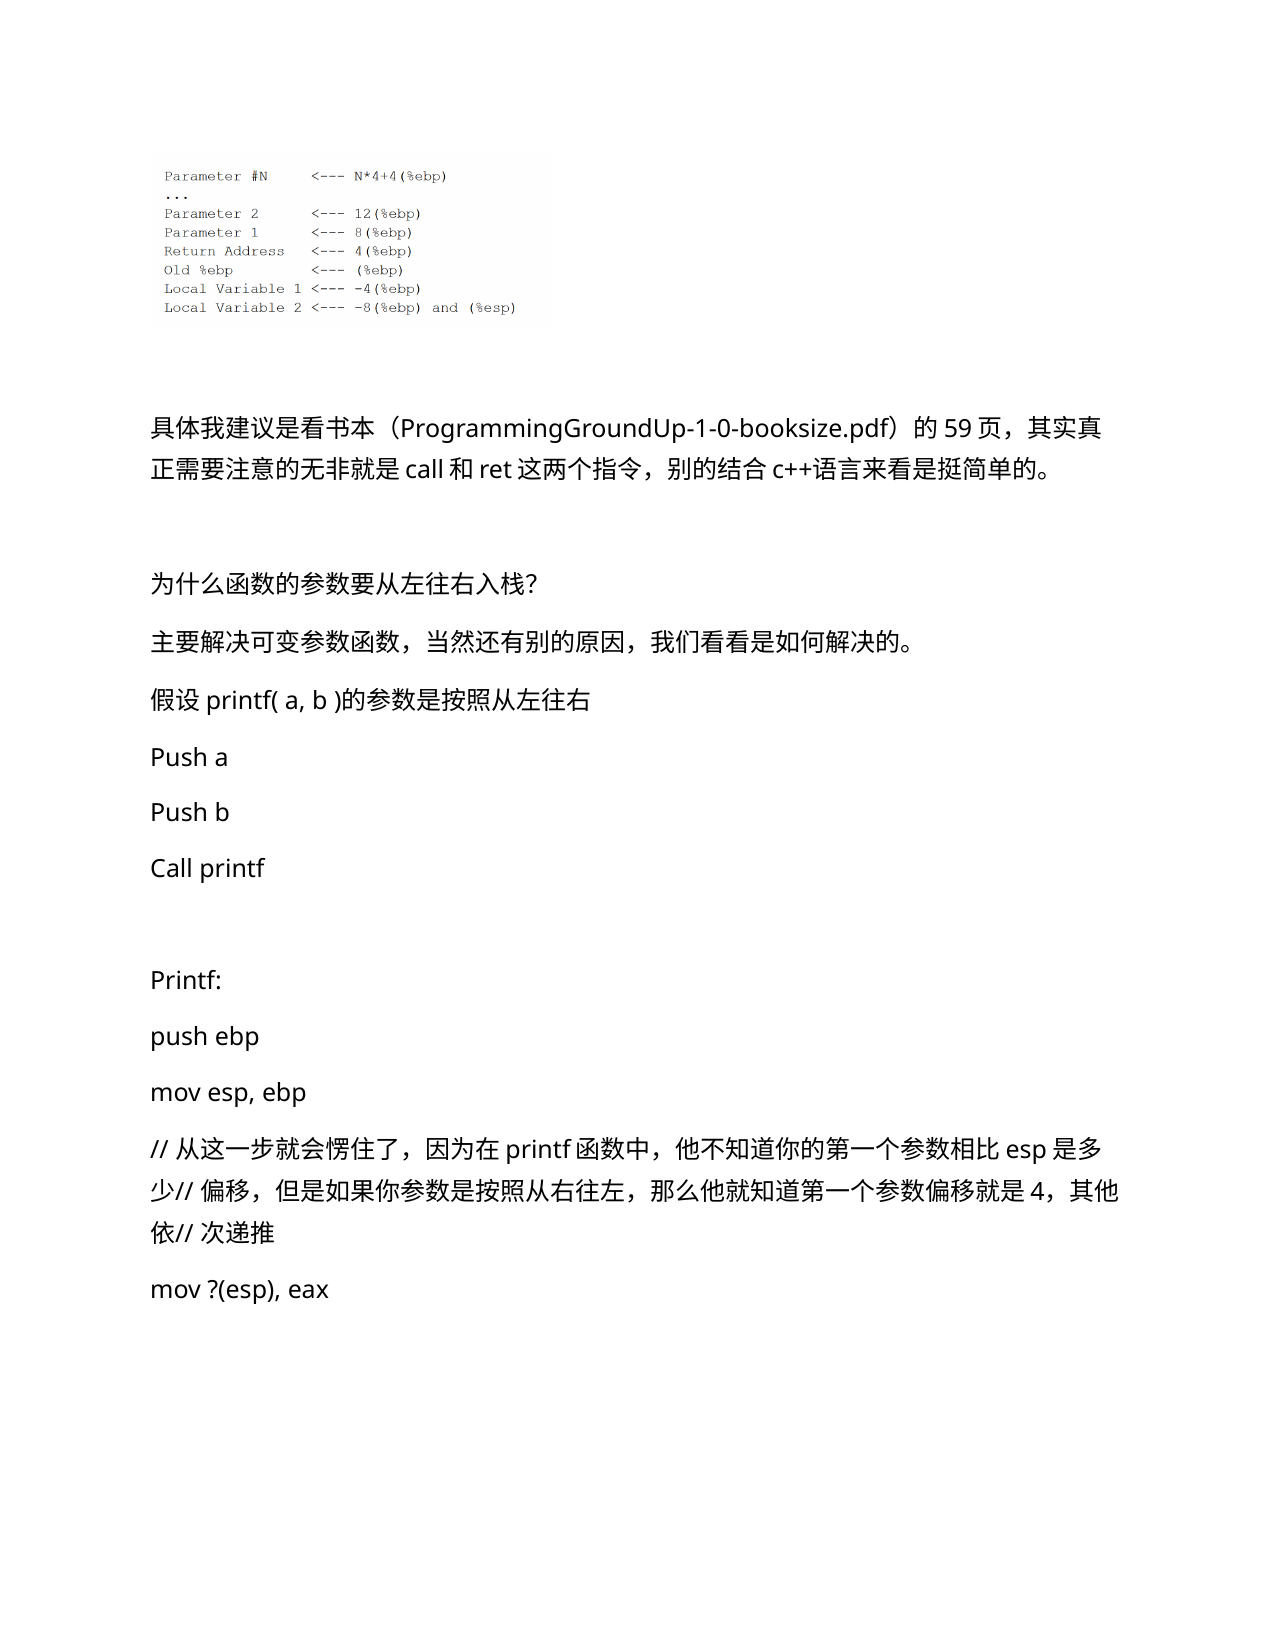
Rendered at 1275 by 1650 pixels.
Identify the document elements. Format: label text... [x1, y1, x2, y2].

text Push b [150, 795, 1125, 829]
text 为什么函数的参数要从左往右入栈？ [150, 564, 1125, 600]
text Push a [150, 739, 1125, 773]
text mov ?(esp), eax [150, 1272, 1125, 1306]
text mov esp, ebp [150, 1074, 1125, 1108]
text push ebp [150, 1018, 1125, 1052]
text Printf: [150, 962, 1125, 997]
text 假设 printf( a, b )的参数是按照从左往右 [150, 681, 1125, 717]
text 具体我建议是看书本（ProgrammingGroundUp-1-0-booksize.pdf）的59页，其实真正需要注意的无非就是call和ret这两个指令，别的结合c++语言来看是挺简单的。 [150, 408, 1125, 486]
text Call printf [150, 851, 1125, 885]
text // 从这一步就会愣住了，因为在printf函数中，他不知道你的第一个参数相比esp是多少// 偏移，但是如果你参数是按照从右往左，那么他就知道第一个参数偏移就是4，其他依// 次递推 [150, 1130, 1125, 1249]
text 主要解决可变参数函数，当然还有别的原因，我们看看是如何解决的。 [150, 622, 1125, 659]
picture [150, 150, 554, 331]
